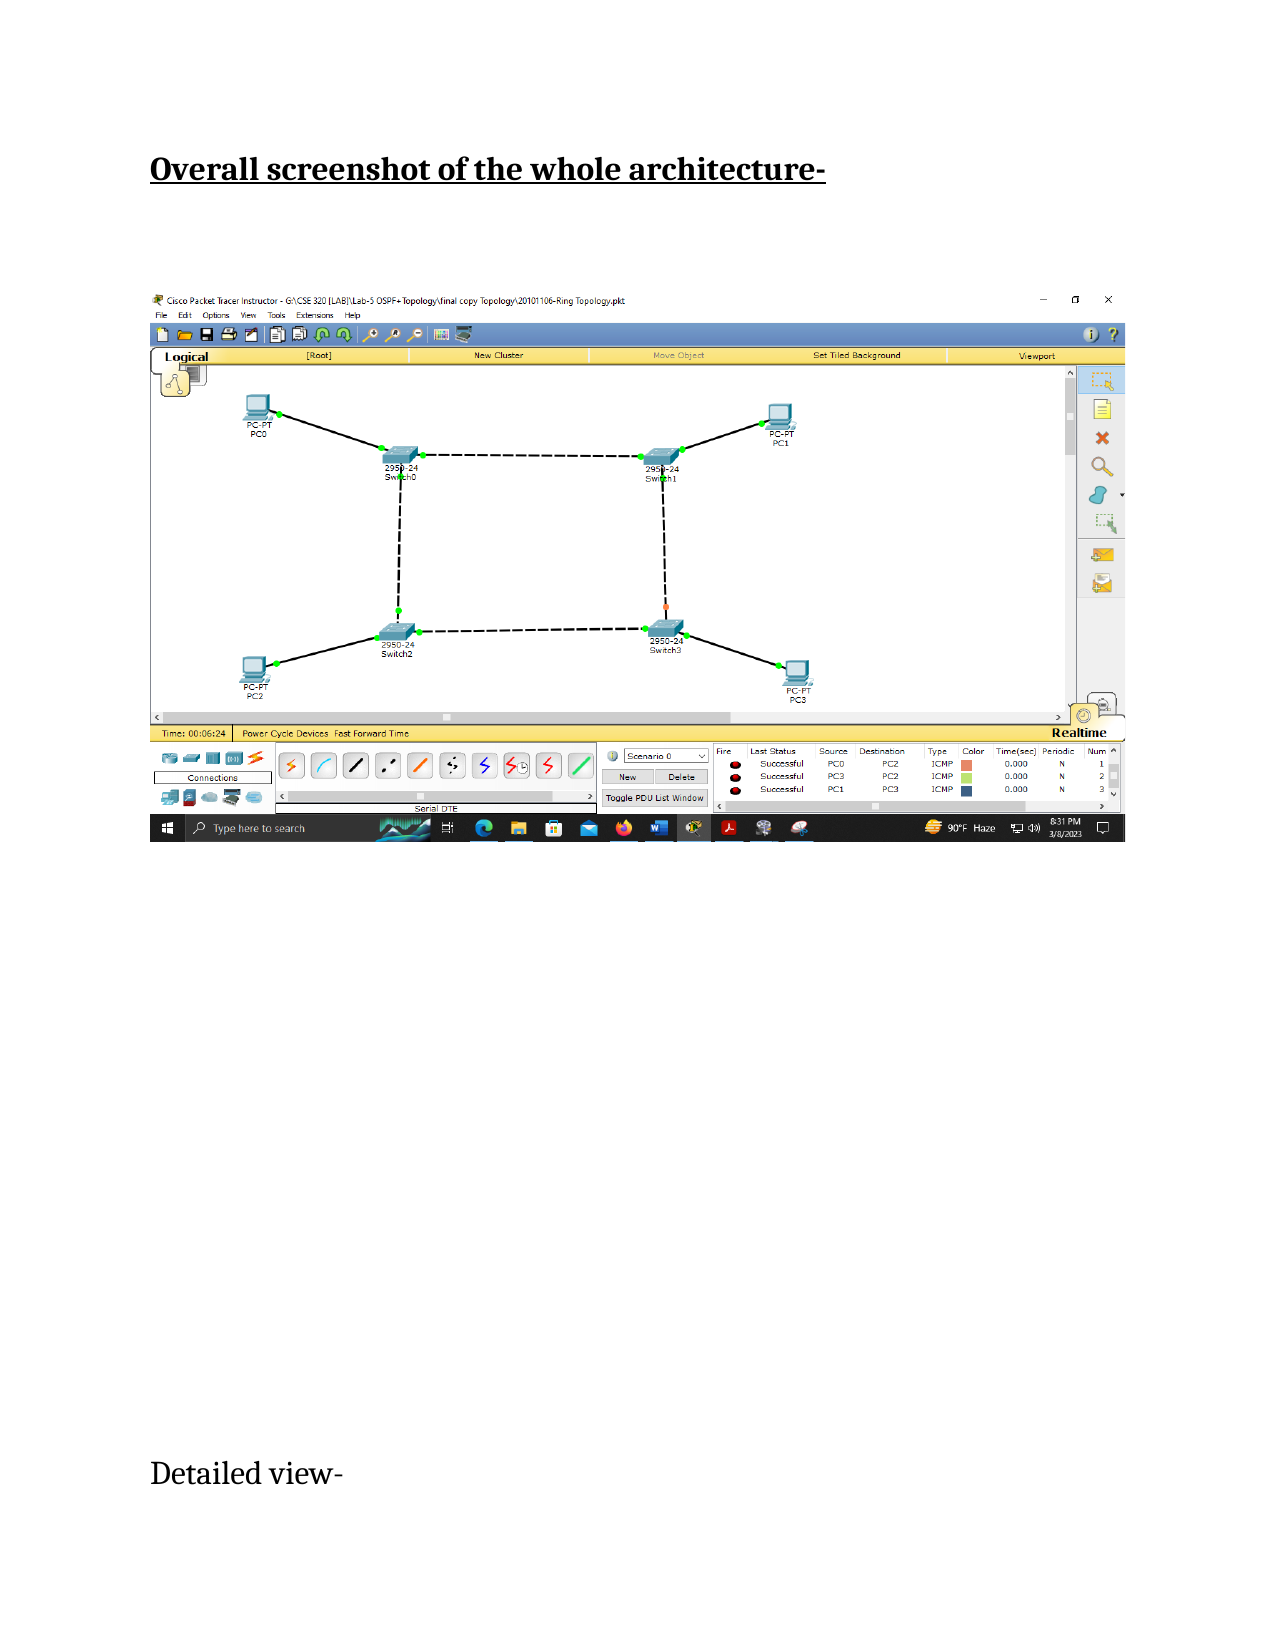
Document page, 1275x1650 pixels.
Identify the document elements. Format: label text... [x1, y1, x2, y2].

text Detailed view- [150, 1454, 1125, 1493]
text Overall screenshot of the whole architecture- [150, 150, 1125, 188]
picture [150, 293, 1125, 842]
